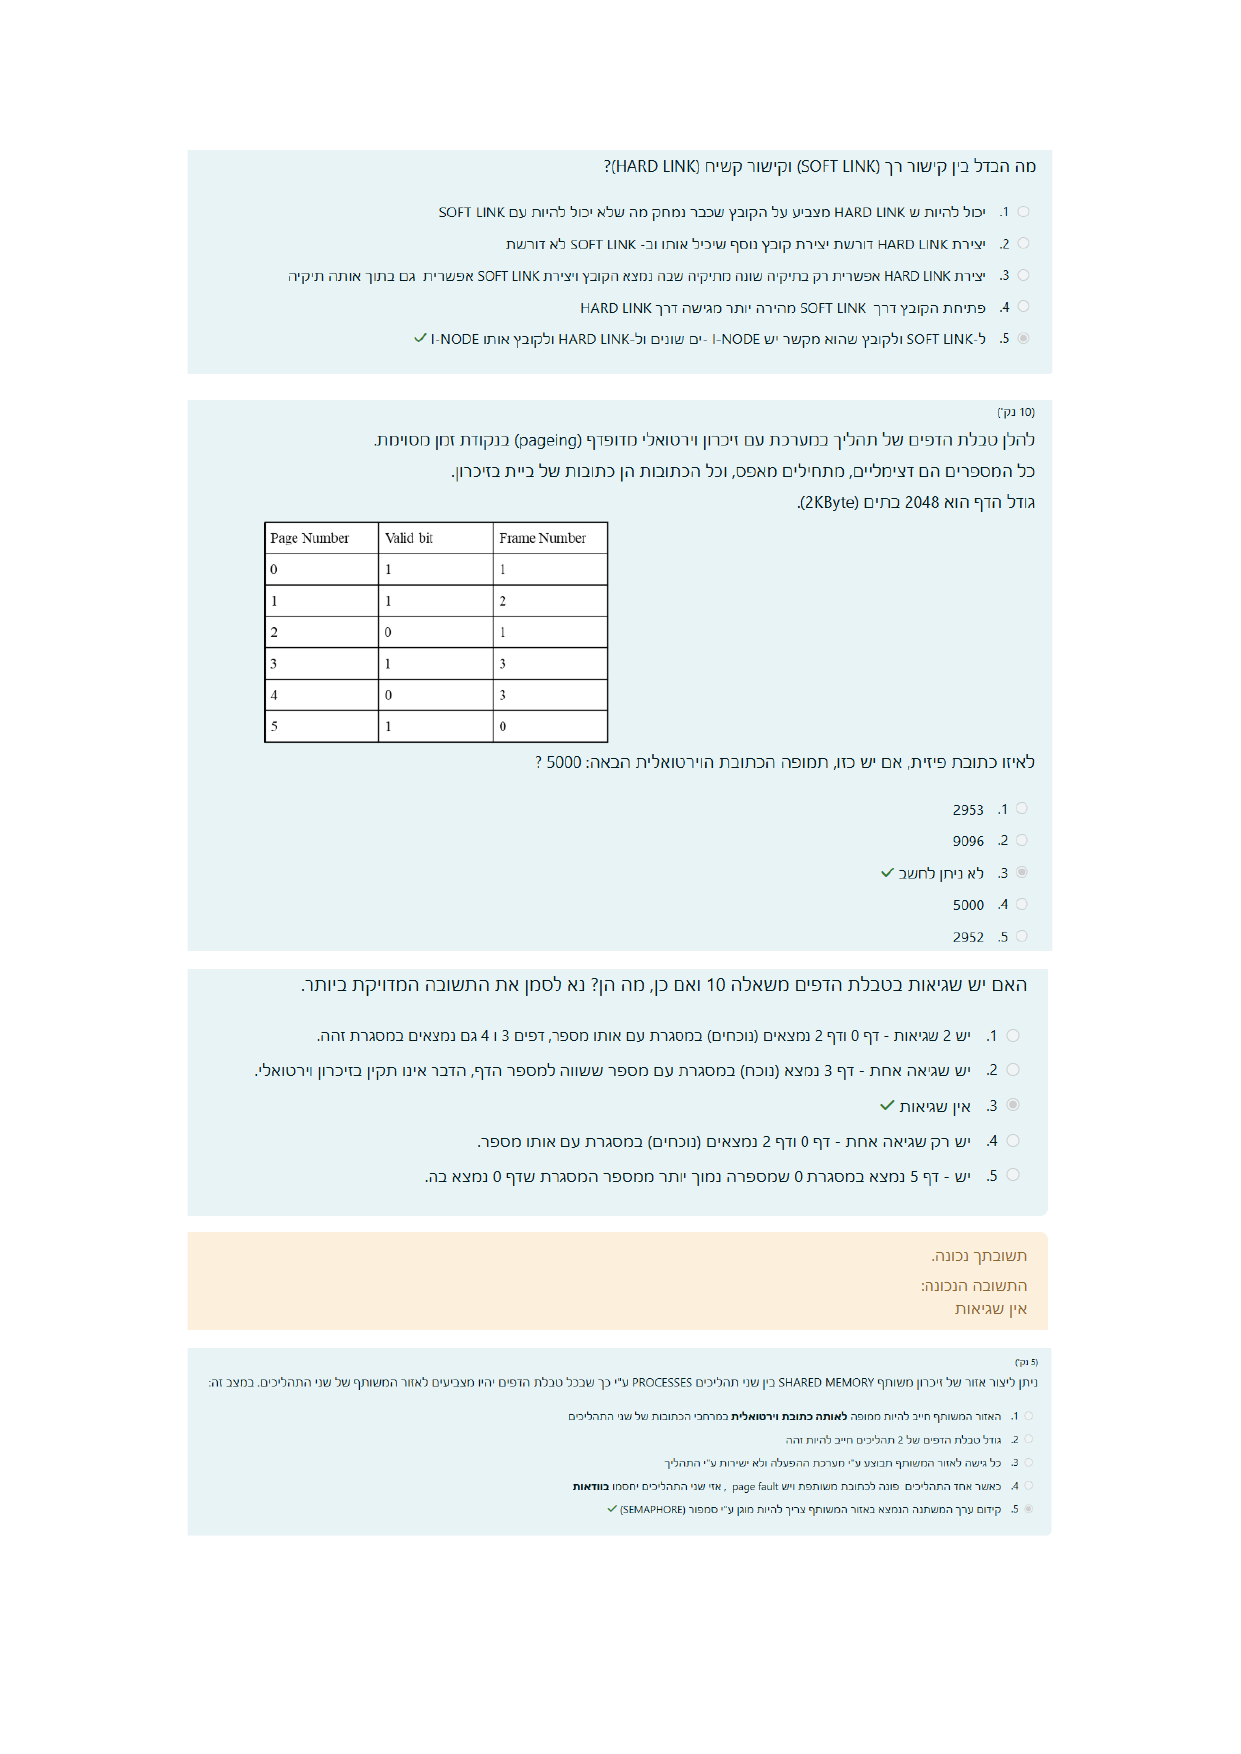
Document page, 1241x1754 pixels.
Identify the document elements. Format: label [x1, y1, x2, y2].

picture [187, 969, 1053, 1330]
picture [187, 150, 1053, 382]
picture [187, 1348, 1053, 1539]
picture [187, 400, 1053, 951]
